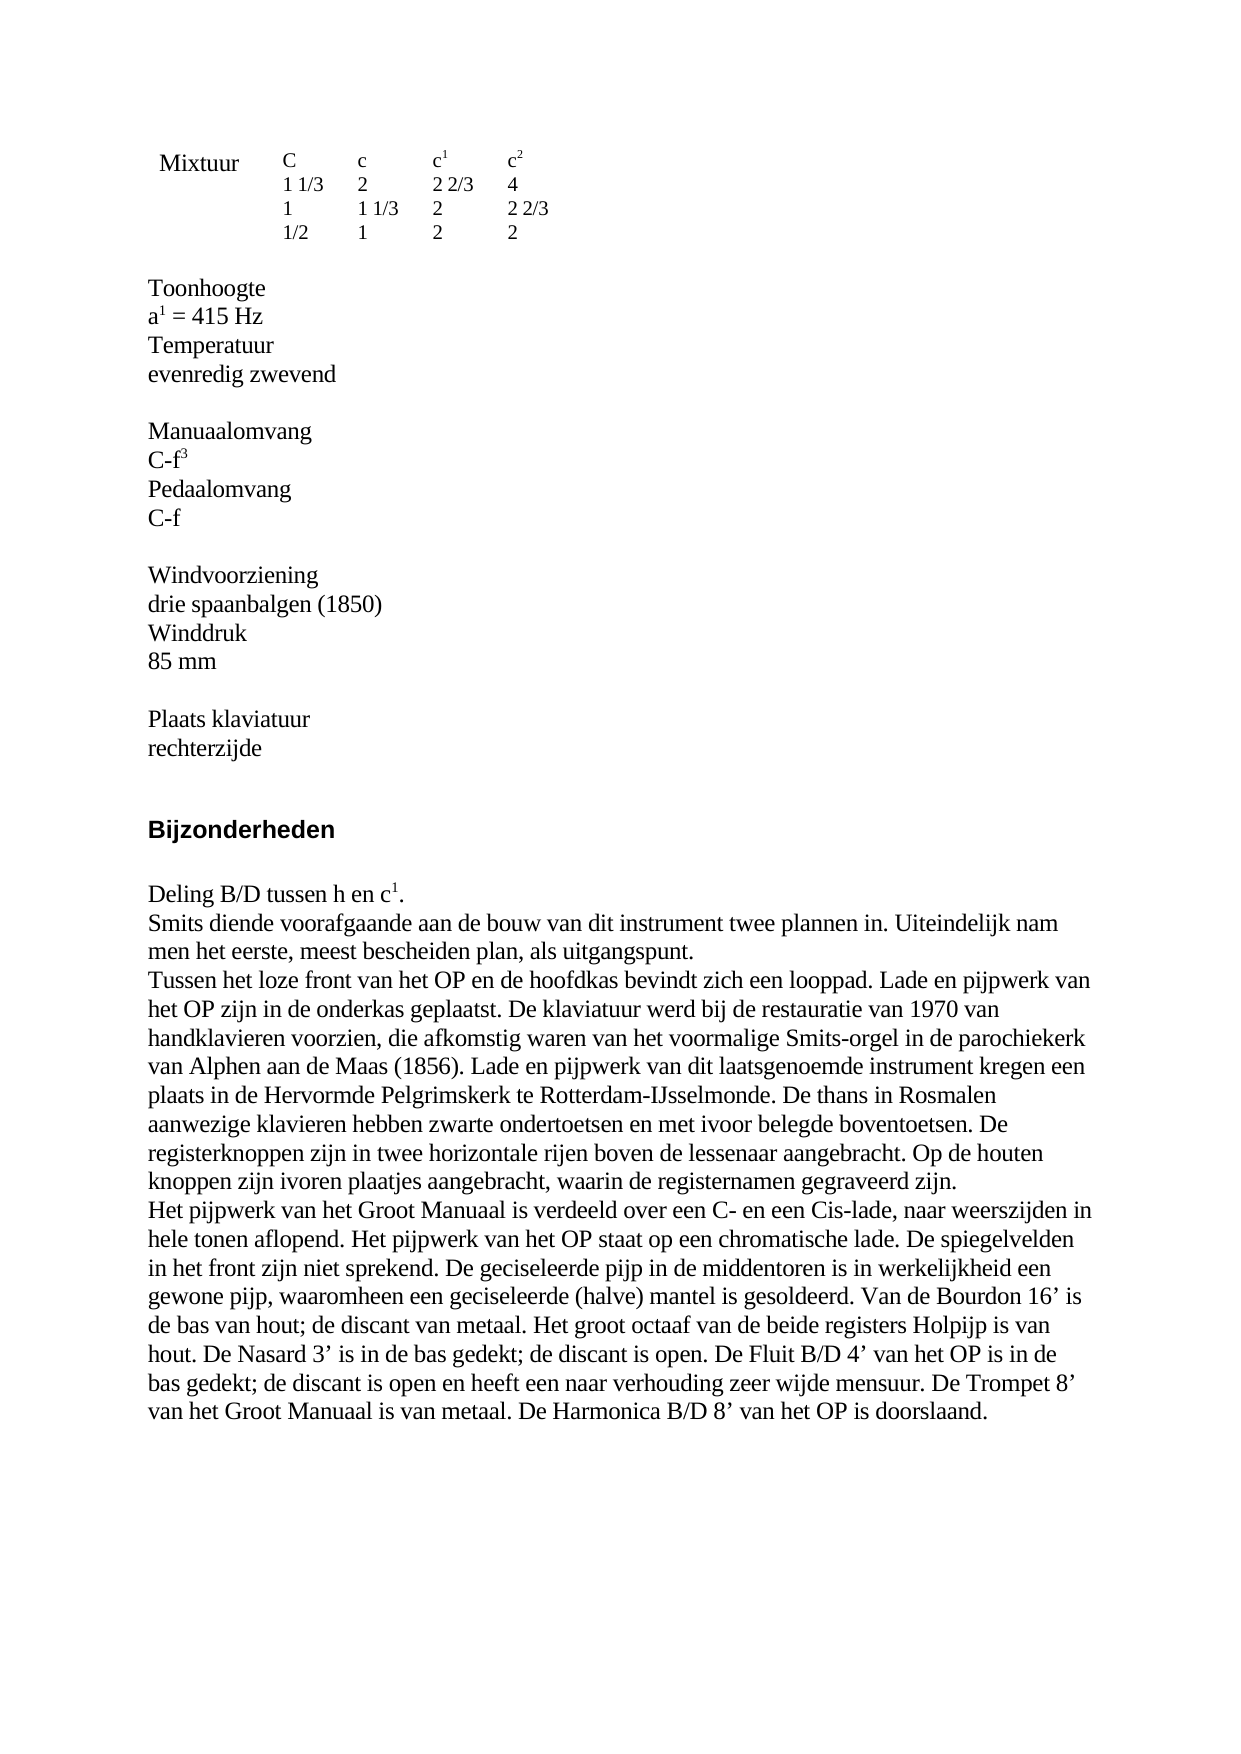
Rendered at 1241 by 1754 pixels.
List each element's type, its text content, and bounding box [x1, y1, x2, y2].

text evenredig zwevend [148, 359, 1093, 388]
text Plaats klaviatuur [148, 704, 1093, 733]
table_header c2 4 2 2/3 2 [496, 148, 571, 244]
text Winddruk [148, 618, 1093, 646]
text Windvoorziening [148, 560, 1093, 589]
text C-f [148, 503, 1093, 531]
text Temperatuur [148, 330, 1093, 359]
table_header c 2 1 1/3 1 [346, 148, 421, 244]
text a1 = 415 Hz [148, 301, 1093, 330]
text Tussen het loze front van het OP en de hoofdkas bevindt zich een looppad. Lade en pijpwerk van het OP zijn in de onderkas geplaatst. De klaviatuur werd bij de restauratie van 1970 van handklavieren voorzien, die afkomstig waren van het voormalige Smits-orgel in de parochiekerk van Alphen aan de Maas (1856). Lade en pijpwerk van dit laatsgenoemde instrument kregen een plaats in de Hervormde Pelgrimskerk te Rotterdam-IJsselmonde. De thans in Rosmalen aanwezige klavieren hebben zwarte ondertoetsen en met ivoor belegde boventoetsen. De registerknoppen zijn in twee horizontale rijen boven de lessenaar aangebracht. Op de houten knoppen zijn ivoren plaatjes aangebracht, waarin de registernamen gegraveerd zijn. [148, 965, 1093, 1195]
text drie spaanbalgen (1850) [148, 589, 1093, 618]
text C-f3 [148, 445, 1093, 474]
table_header c1 2 2/3 2 2 [421, 148, 496, 244]
text Deling B/D tussen h en c1. [148, 879, 1093, 908]
table_header C 1 1/3 1 1/2 [271, 148, 346, 244]
text Pedaalomvang [148, 474, 1093, 503]
subtitle Bijzonderheden [148, 815, 1093, 844]
text rechterzijde [148, 733, 1093, 761]
text Smits diende voorafgaande aan de bouw van dit instrument twee plannen in. Uiteindelijk nam men het eerste, meest bescheiden plan, als uitgangspunt. [148, 908, 1093, 965]
table_header Mixtuur [148, 148, 271, 244]
text 85 mm [148, 646, 1093, 675]
text Manuaalomvang [148, 416, 1093, 445]
text Het pijpwerk van het Groot Manuaal is verdeeld over een C- en een Cis-lade, naar weerszijden in hele tonen aflopend. Het pijpwerk van het OP staat op een chromatische lade. De spiegelvelden in het front zijn niet sprekend. De geciseleerde pijp in de middentoren is in werkelijkheid een gewone pijp, waaromheen een geciseleerde (halve) mantel is gesoldeerd. Van de Bourdon 16’ is de bas van hout; de discant van metaal. Het groot octaaf van de beide registers Holpijp is van hout. De Nasard 3’ is in de bas gedekt; de discant is open. De Fluit B/D 4’ van het OP is in de bas gedekt; de discant is open en heeft een naar verhouding zeer wijde mensuur. De Trompet 8’ van het Groot Manuaal is van metaal. De Harmonica B/D 8’ van het OP is doorslaand. [148, 1195, 1093, 1425]
text Toonhoogte [148, 273, 1093, 301]
